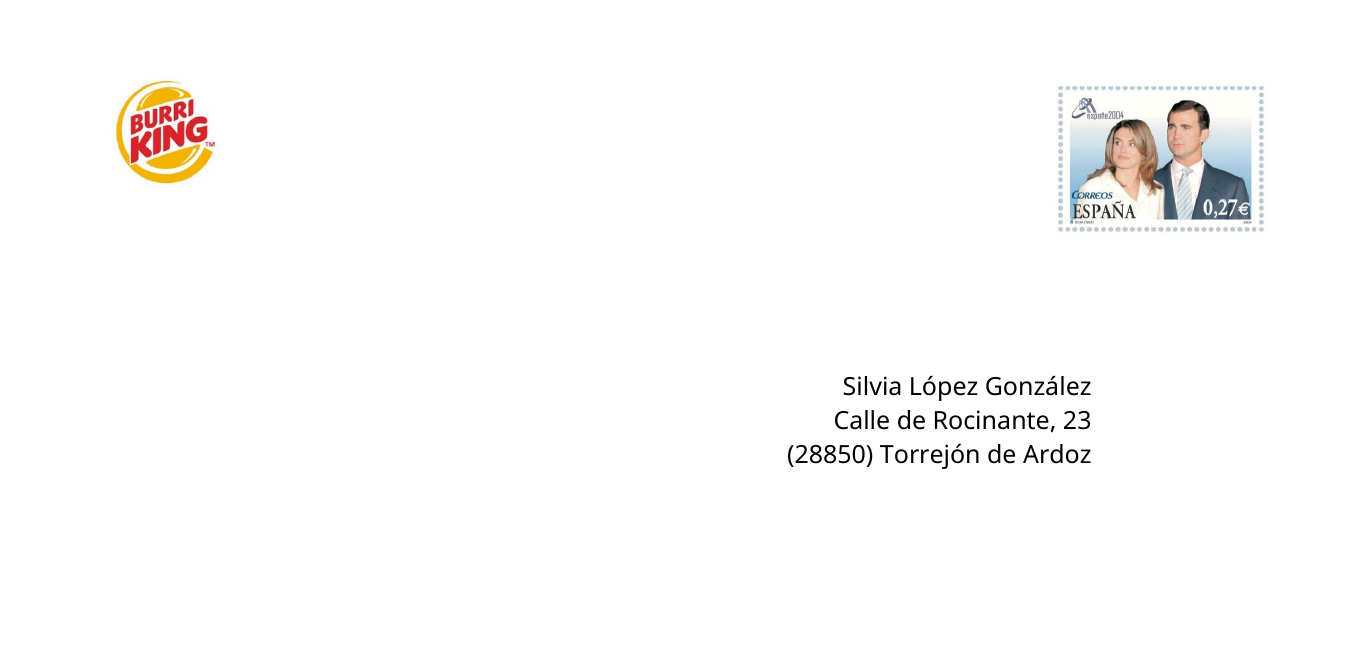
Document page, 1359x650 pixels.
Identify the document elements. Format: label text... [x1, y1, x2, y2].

picture [75, 75, 258, 190]
text Silvia López González [567, 368, 1092, 402]
text (28850) Torrejón de Ardoz [567, 436, 1092, 471]
text Calle de Rocinante, 23 [567, 402, 1092, 436]
picture [1038, 75, 1284, 242]
